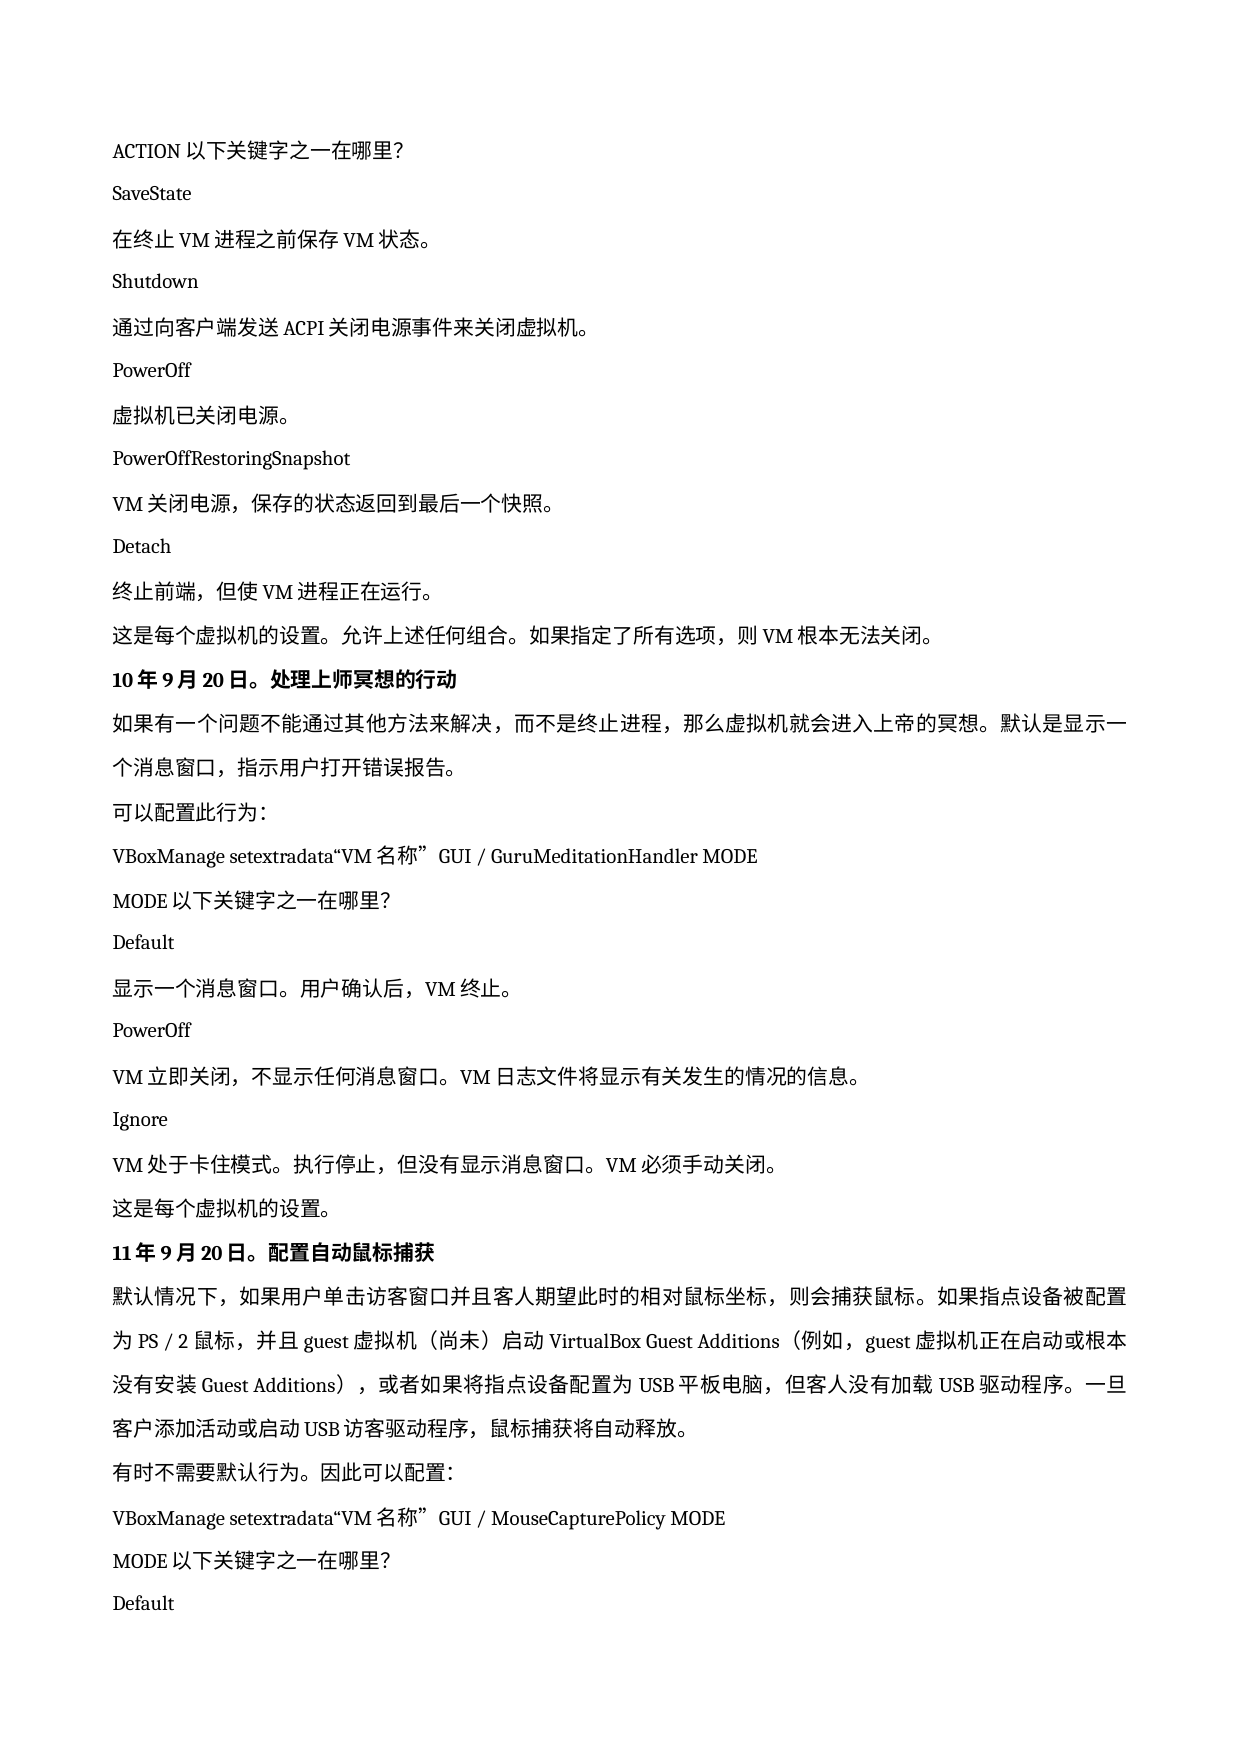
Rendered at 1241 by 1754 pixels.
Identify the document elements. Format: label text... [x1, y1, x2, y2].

text VBoxManage setextradata“VM名称”GUI / MouseCapturePolicy MODE [112, 1494, 1128, 1538]
text SaveState [112, 172, 1128, 216]
text ACTION以下关键字之一在哪里？ [112, 128, 1128, 172]
text 通过向客户端发送ACPI关闭电源事件来关闭虚拟机。 [112, 304, 1128, 348]
text 11年9月20日。配置自动鼠标捕获 [112, 1229, 1128, 1273]
text PowerOff [112, 1009, 1128, 1053]
text Ignore [112, 1097, 1128, 1141]
text Shutdown [112, 260, 1128, 304]
text VM关闭电源，保存的状态返回到最后一个快照。 [112, 480, 1128, 524]
text VM立即关闭，不显示任何消息窗口。VM日志文件将显示有关发生的情况的信息。 [112, 1053, 1128, 1097]
text VM处于卡住模式。执行停止，但没有显示消息窗口。VM必须手动关闭。 [112, 1141, 1128, 1185]
text Default [112, 921, 1128, 965]
text 可以配置此行为： [112, 789, 1128, 833]
text Detach [112, 524, 1128, 568]
text Default [112, 1582, 1128, 1626]
text PowerOffRestoringSnapshot [112, 436, 1128, 480]
text 10年9月20日。处理上师冥想的行动 [112, 657, 1128, 701]
text MODE以下关键字之一在哪里？ [112, 1538, 1128, 1582]
text 这是每个虚拟机的设置。允许上述任何组合。如果指定了所有选项，则VM根本无法关闭。 [112, 613, 1128, 657]
text 在终止VM进程之前保存VM状态。 [112, 216, 1128, 260]
text PowerOff [112, 348, 1128, 392]
text 有时不需要默认行为。因此可以配置： [112, 1450, 1128, 1494]
text 显示一个消息窗口。用户确认后，VM终止。 [112, 965, 1128, 1009]
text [112, 1273, 1128, 1450]
text MODE以下关键字之一在哪里？ [112, 877, 1128, 921]
text 这是每个虚拟机的设置。 [112, 1185, 1128, 1229]
text 终止前端，但使VM进程正在运行。 [112, 568, 1128, 613]
text 如果有一个问题不能通过其他方法来解决，而不是终止进程，那么虚拟机就会进入上帝的冥想。默认是显示一个消息窗口，指示用户打开错误报告。 [112, 701, 1128, 789]
text VBoxManage setextradata“VM名称”GUI / GuruMeditationHandler MODE [112, 833, 1128, 877]
text 虚拟机已关闭电源。 [112, 392, 1128, 436]
